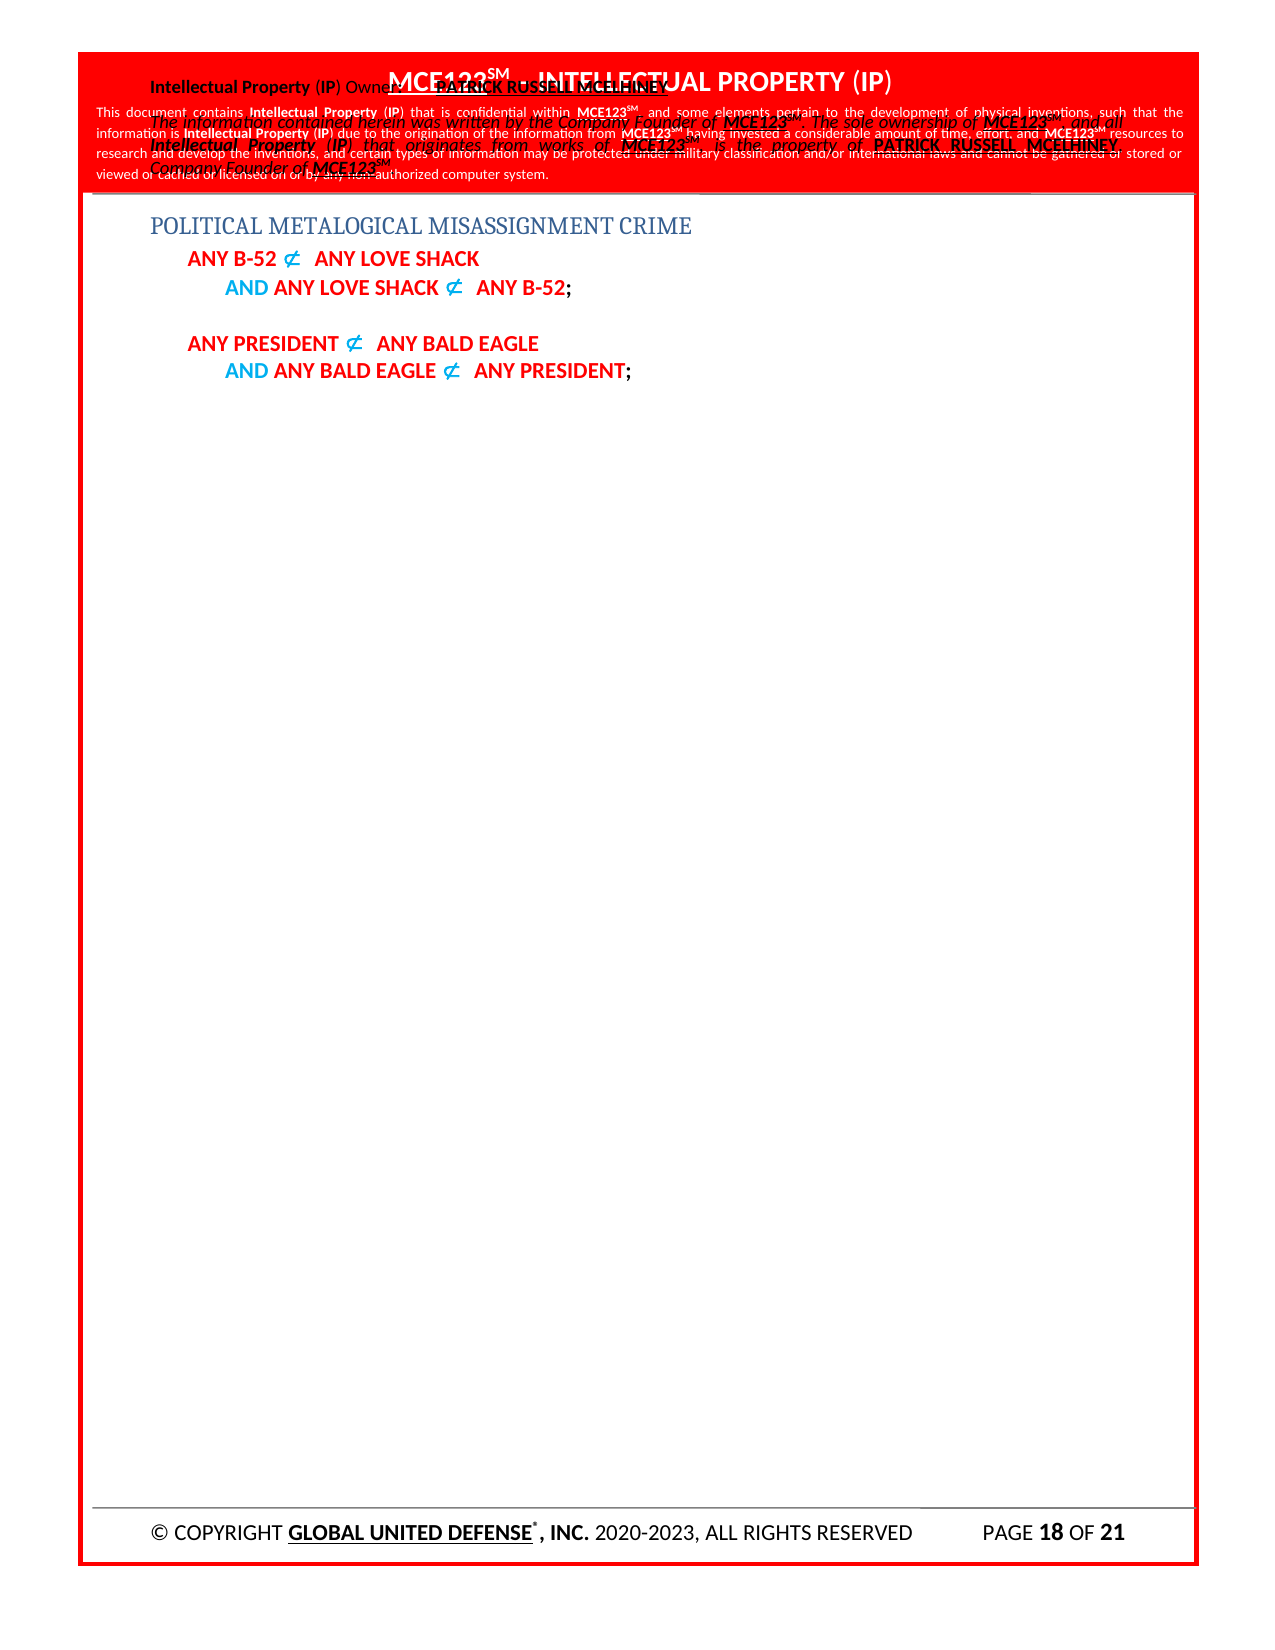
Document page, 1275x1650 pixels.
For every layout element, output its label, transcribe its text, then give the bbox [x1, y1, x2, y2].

text AND ANY LOVE SHACK Ë ANY B-52; [187, 273, 1125, 301]
text ANY PRESIDENT Ë ANY BALD EAGLE [187, 329, 1125, 357]
text AND ANY BALD EAGLE Ë ANY PRESIDENT; [187, 357, 1125, 385]
text ANY B-52 Ë ANY LOVE SHACK [187, 244, 1125, 273]
subtitle POLITICAL METALOGICAL MISASSIGNMENT CRIME [150, 212, 1125, 240]
